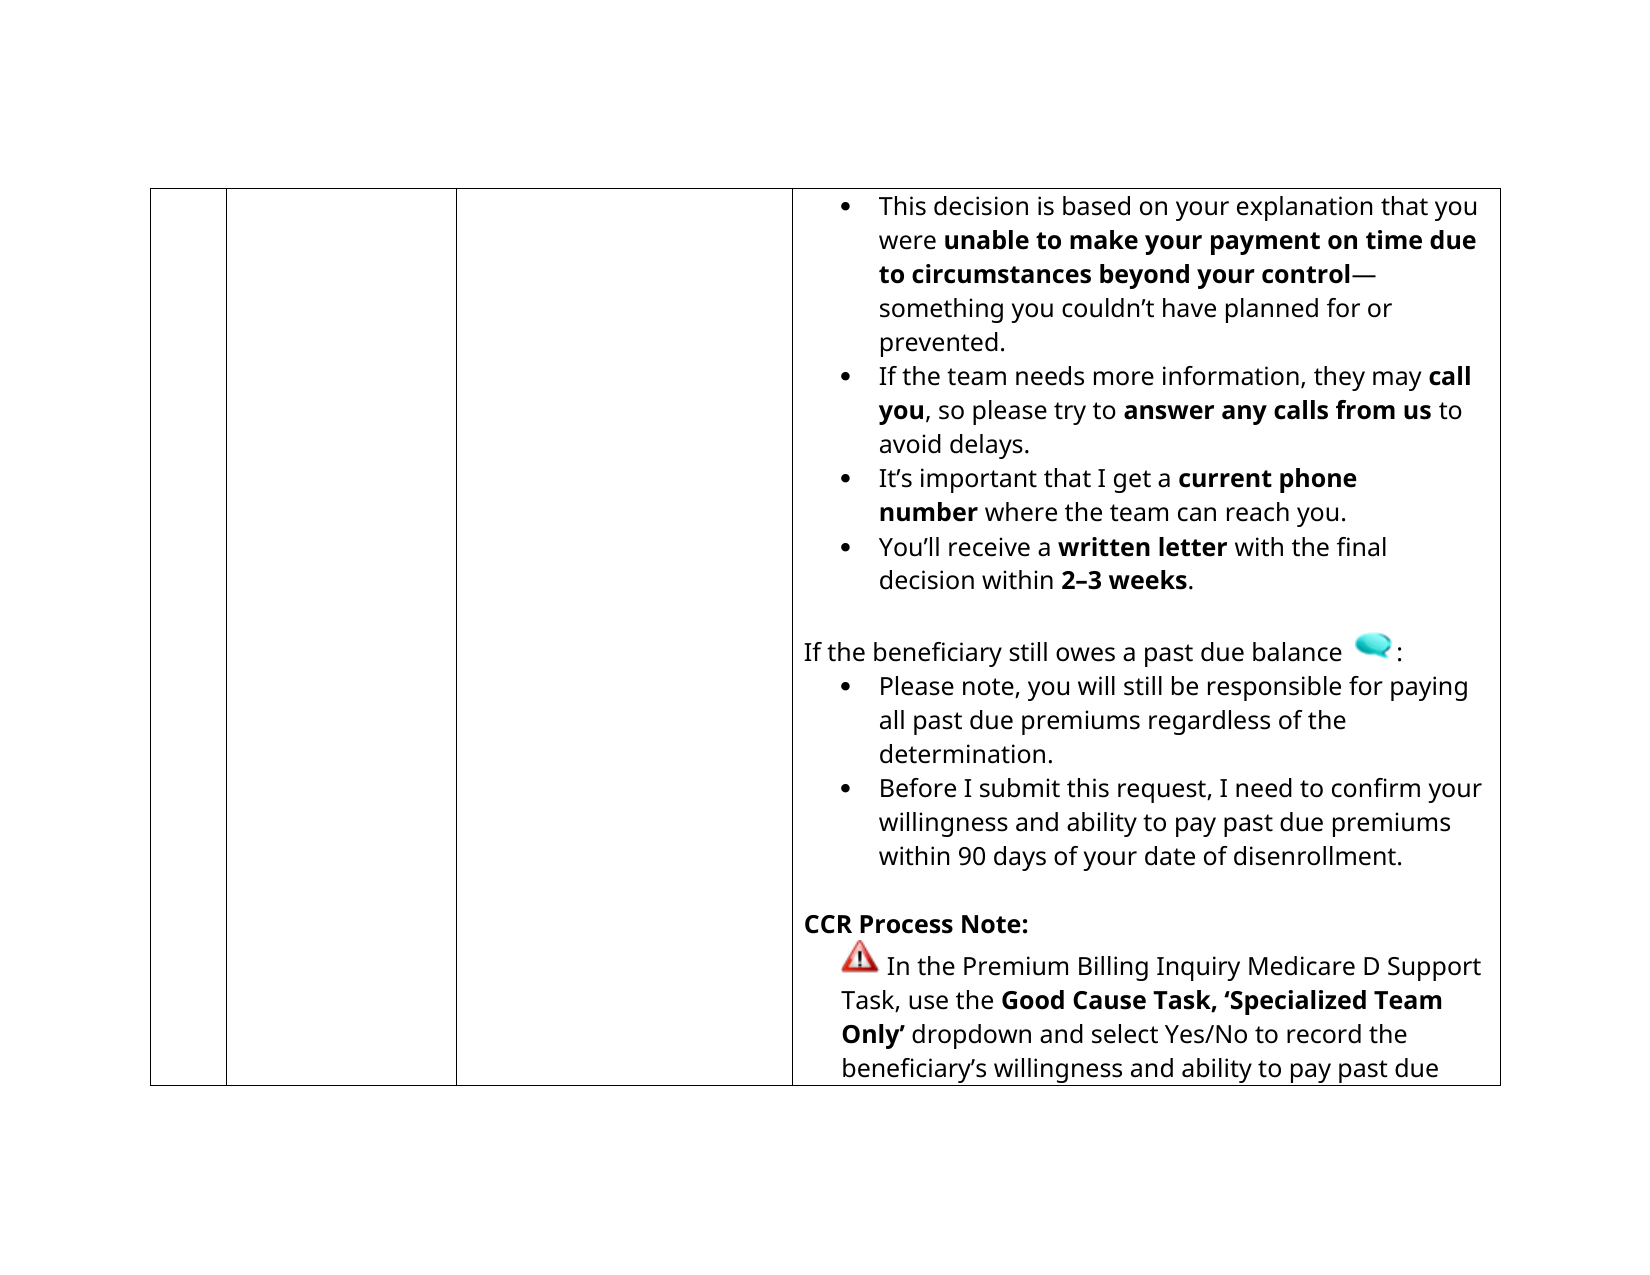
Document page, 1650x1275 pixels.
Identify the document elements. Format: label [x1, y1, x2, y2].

table_cell [457, 189, 792, 1085]
picture [841, 940, 881, 976]
table_cell [793, 189, 1500, 1085]
picture [1349, 631, 1397, 661]
